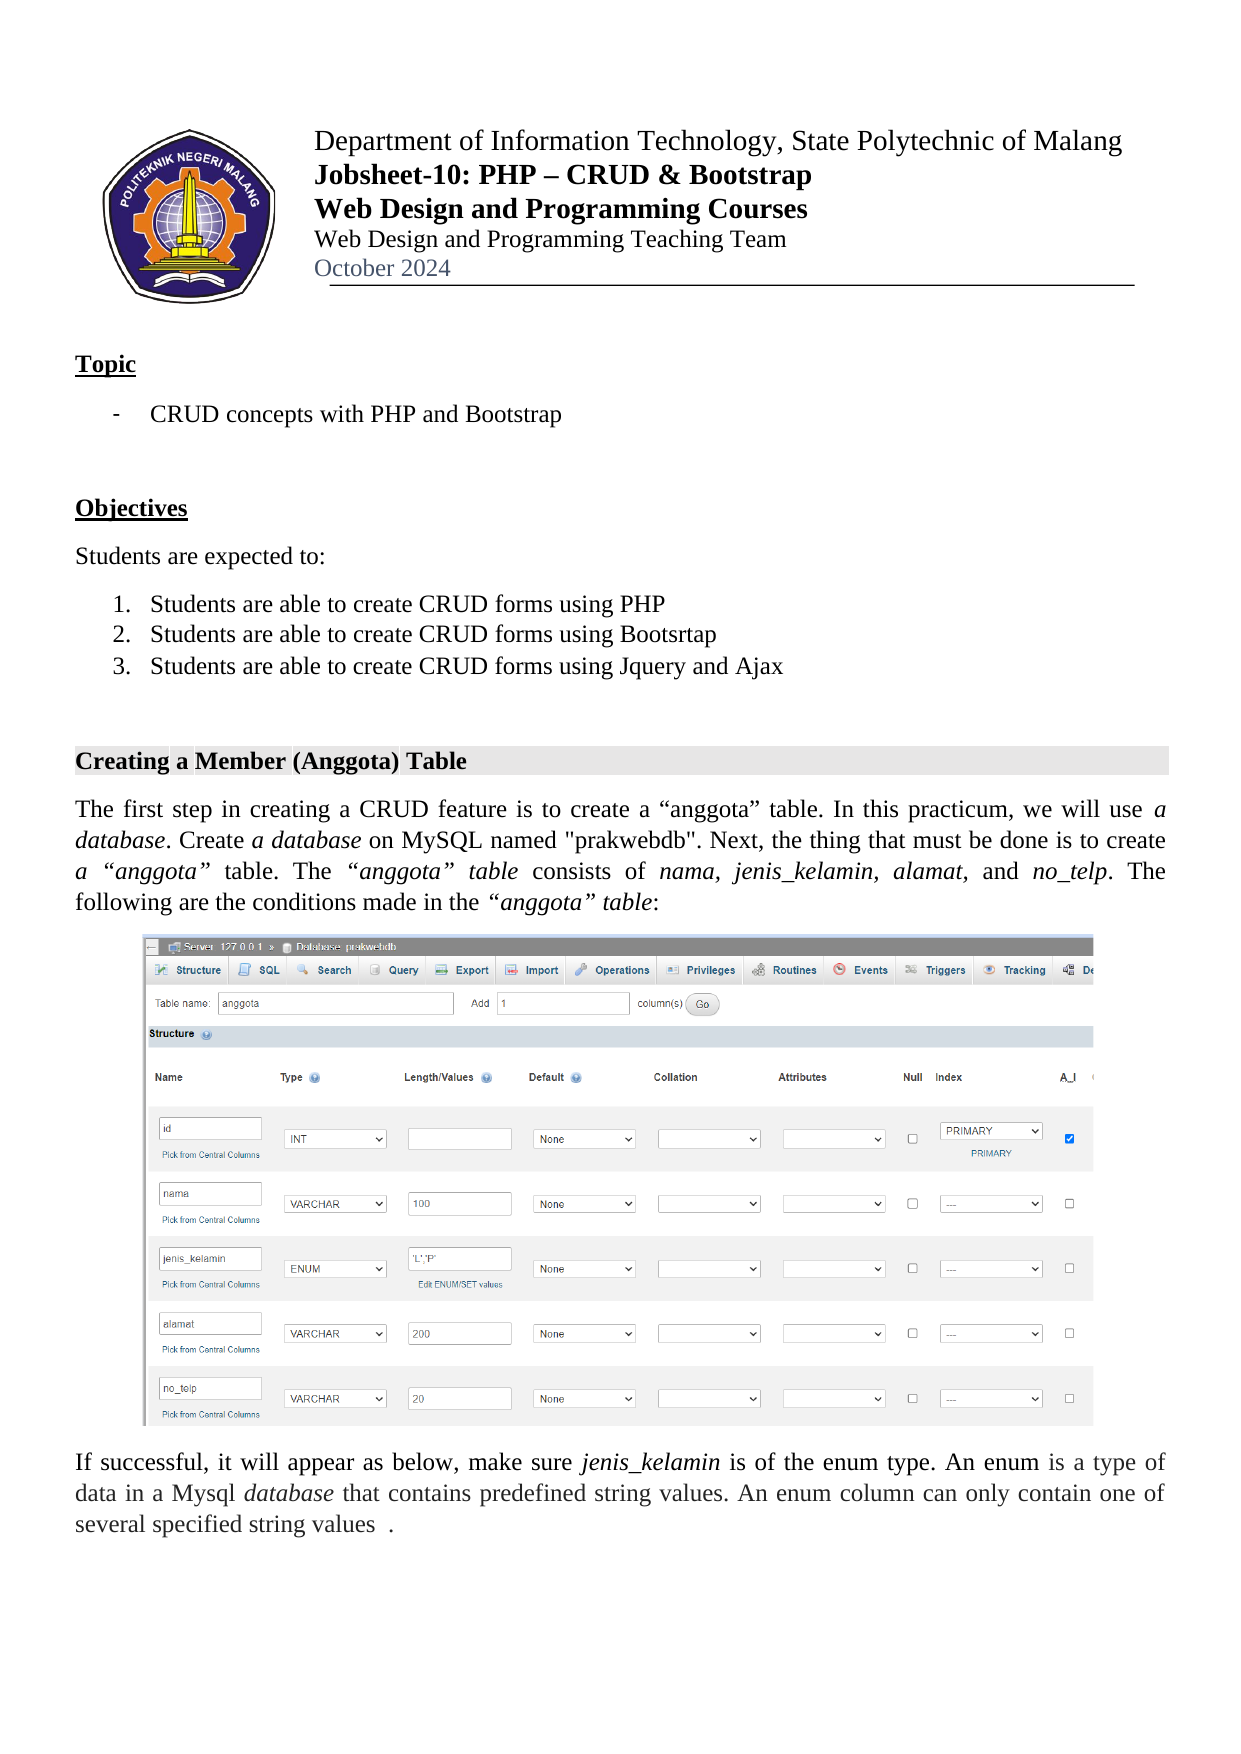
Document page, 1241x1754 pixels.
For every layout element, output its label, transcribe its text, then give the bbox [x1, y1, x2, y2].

text Topic [75, 349, 1180, 378]
list Students are able to create CRUD forms using PHP [112, 589, 1180, 617]
text - CRUD concepts with PHP and Bootstrap [112, 398, 1180, 428]
text Objectives [75, 493, 1180, 522]
text Students are expected to: [75, 541, 1180, 569]
title Department of Information Technology, State Polytechnic of Malang [314, 123, 1180, 156]
list Students are able to create CRUD forms using Jquery and Ajax [112, 651, 1180, 679]
text Jobsheet-10: PHP – CRUD & Bootstrap Web Design and Programming Courses Web Design and Programming Teaching Team October 2024 [314, 157, 812, 282]
picture [142, 934, 1094, 1426]
text The first step in creating a CRUD feature is to create a “anggota” table. In this practicum, we will use a database. Create a database on MySQL named "prakwebdb". Next, the thing that must be done is to create a “anggota” table. The “anggota” table consists of nama, jenis_kelamin, alamat, and no_telp. The following are the conditions made in the “anggota” table: [75, 794, 1166, 916]
picture [102, 129, 275, 304]
list Students are able to create CRUD forms using Bootsrtap [112, 619, 1180, 648]
